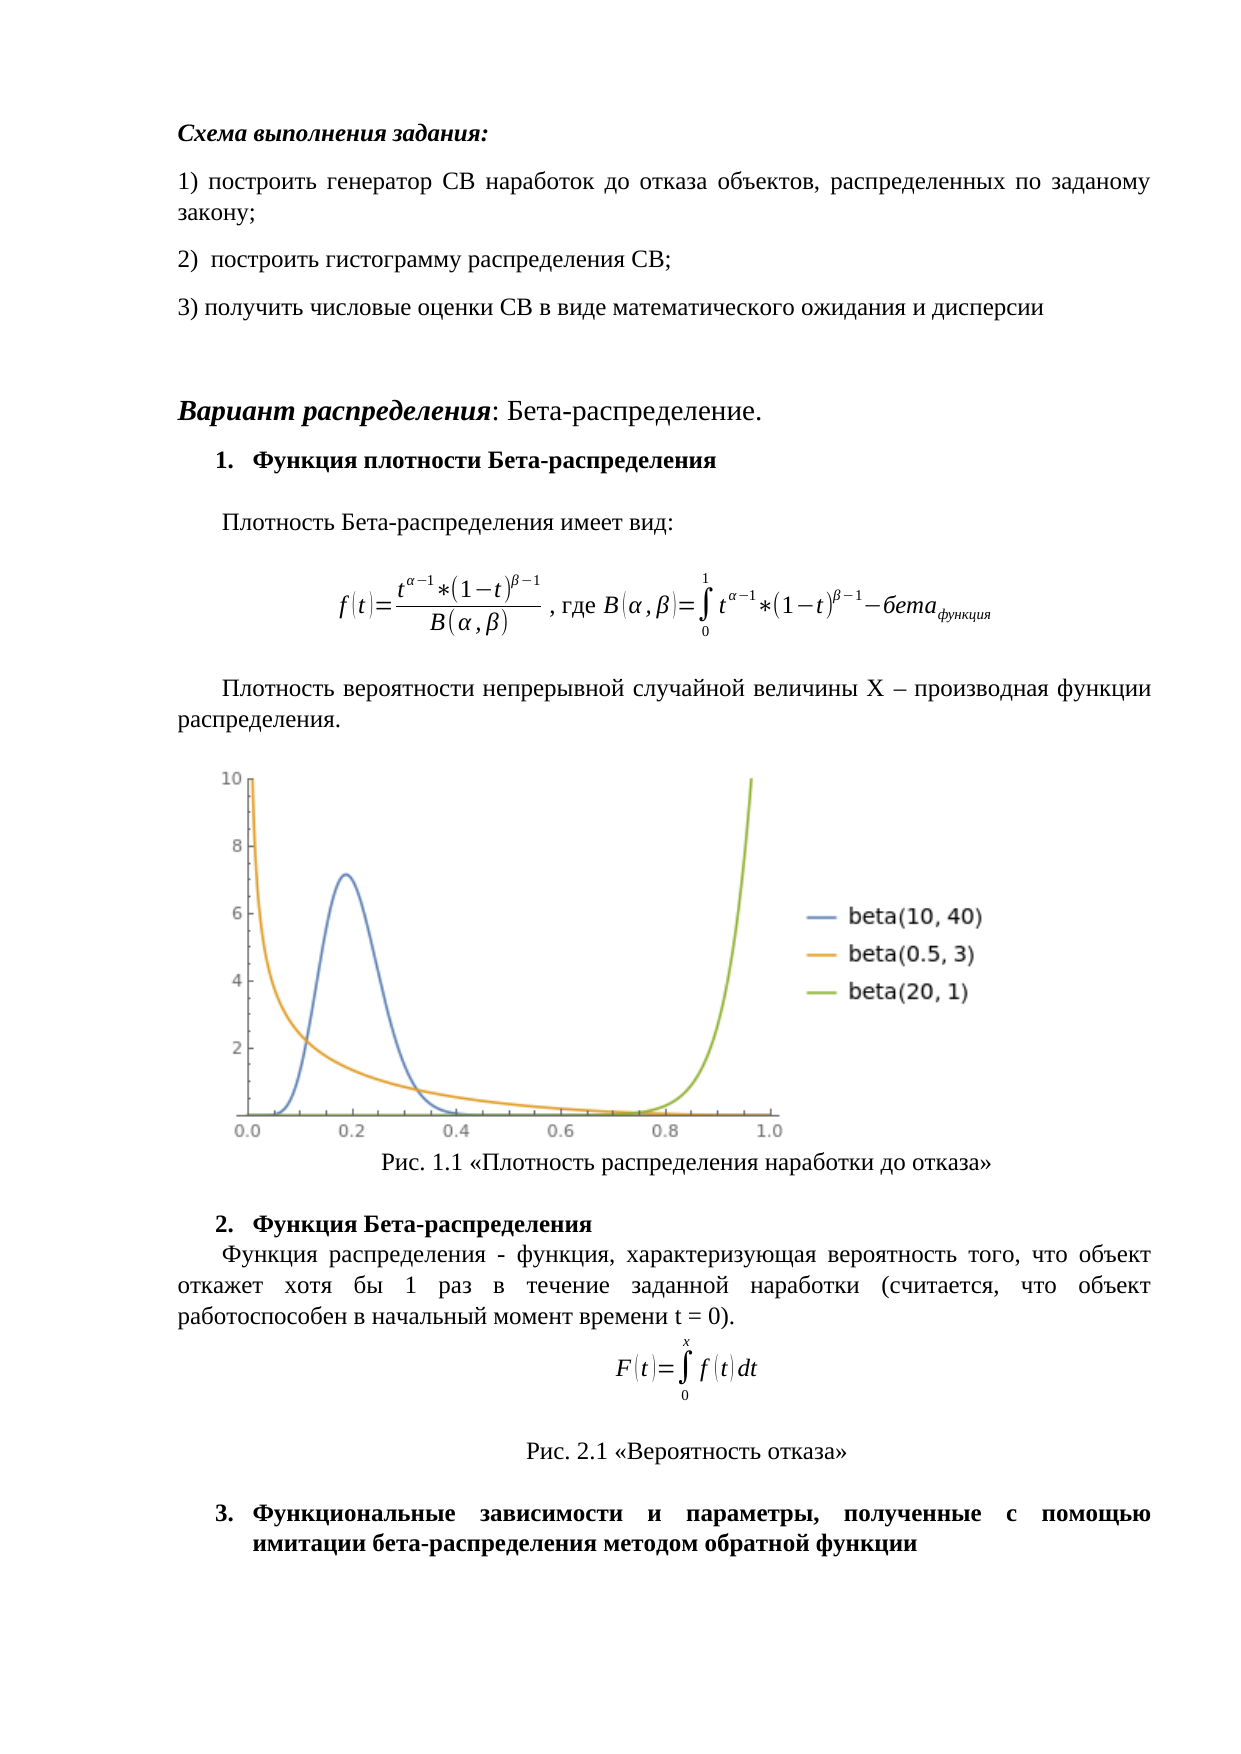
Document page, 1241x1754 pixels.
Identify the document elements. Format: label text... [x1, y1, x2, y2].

list Функциональные зависимости и параметры, полученные с помощью имитации бета-распределения методом обратной функции [215, 1498, 1152, 1557]
list Функция плотности Бета-распределения [215, 446, 1152, 474]
list Функция распределения - функция, характеризующая вероятность того, что объект откажет хотя бы 1 раз в течение заданной наработки (считается, что объект работоспособен в начальный момент времени t = 0). [177, 1239, 1152, 1330]
text 1) построить генератор СВ наработок до отказа объектов, распределенных по заданому закону; [177, 166, 1152, 226]
text 3) получить числовые оценки СВ в виде математического ожидания и дисперсии [177, 292, 1152, 321]
list Рис. 2.1 «Вероятность отказа» [177, 1436, 1152, 1464]
text Схема выполнения задания: [177, 118, 1152, 147]
picture [221, 766, 991, 1145]
list , где [177, 569, 1152, 640]
text Вариант распределения: Бета-распределение. [177, 393, 1152, 426]
list Функция Бета-распределения [215, 1209, 1152, 1237]
list Плотность вероятности непрерывной случайной величины Х – производная функции распределения. [177, 673, 1152, 733]
list Плотность Бета-распределения имеет вид: [177, 507, 1152, 536]
list Рис. 1.1 «Плотность распределения наработки до отказа» [177, 1147, 1152, 1175]
text 2) построить гистограмму распределения СВ; [177, 244, 1152, 273]
